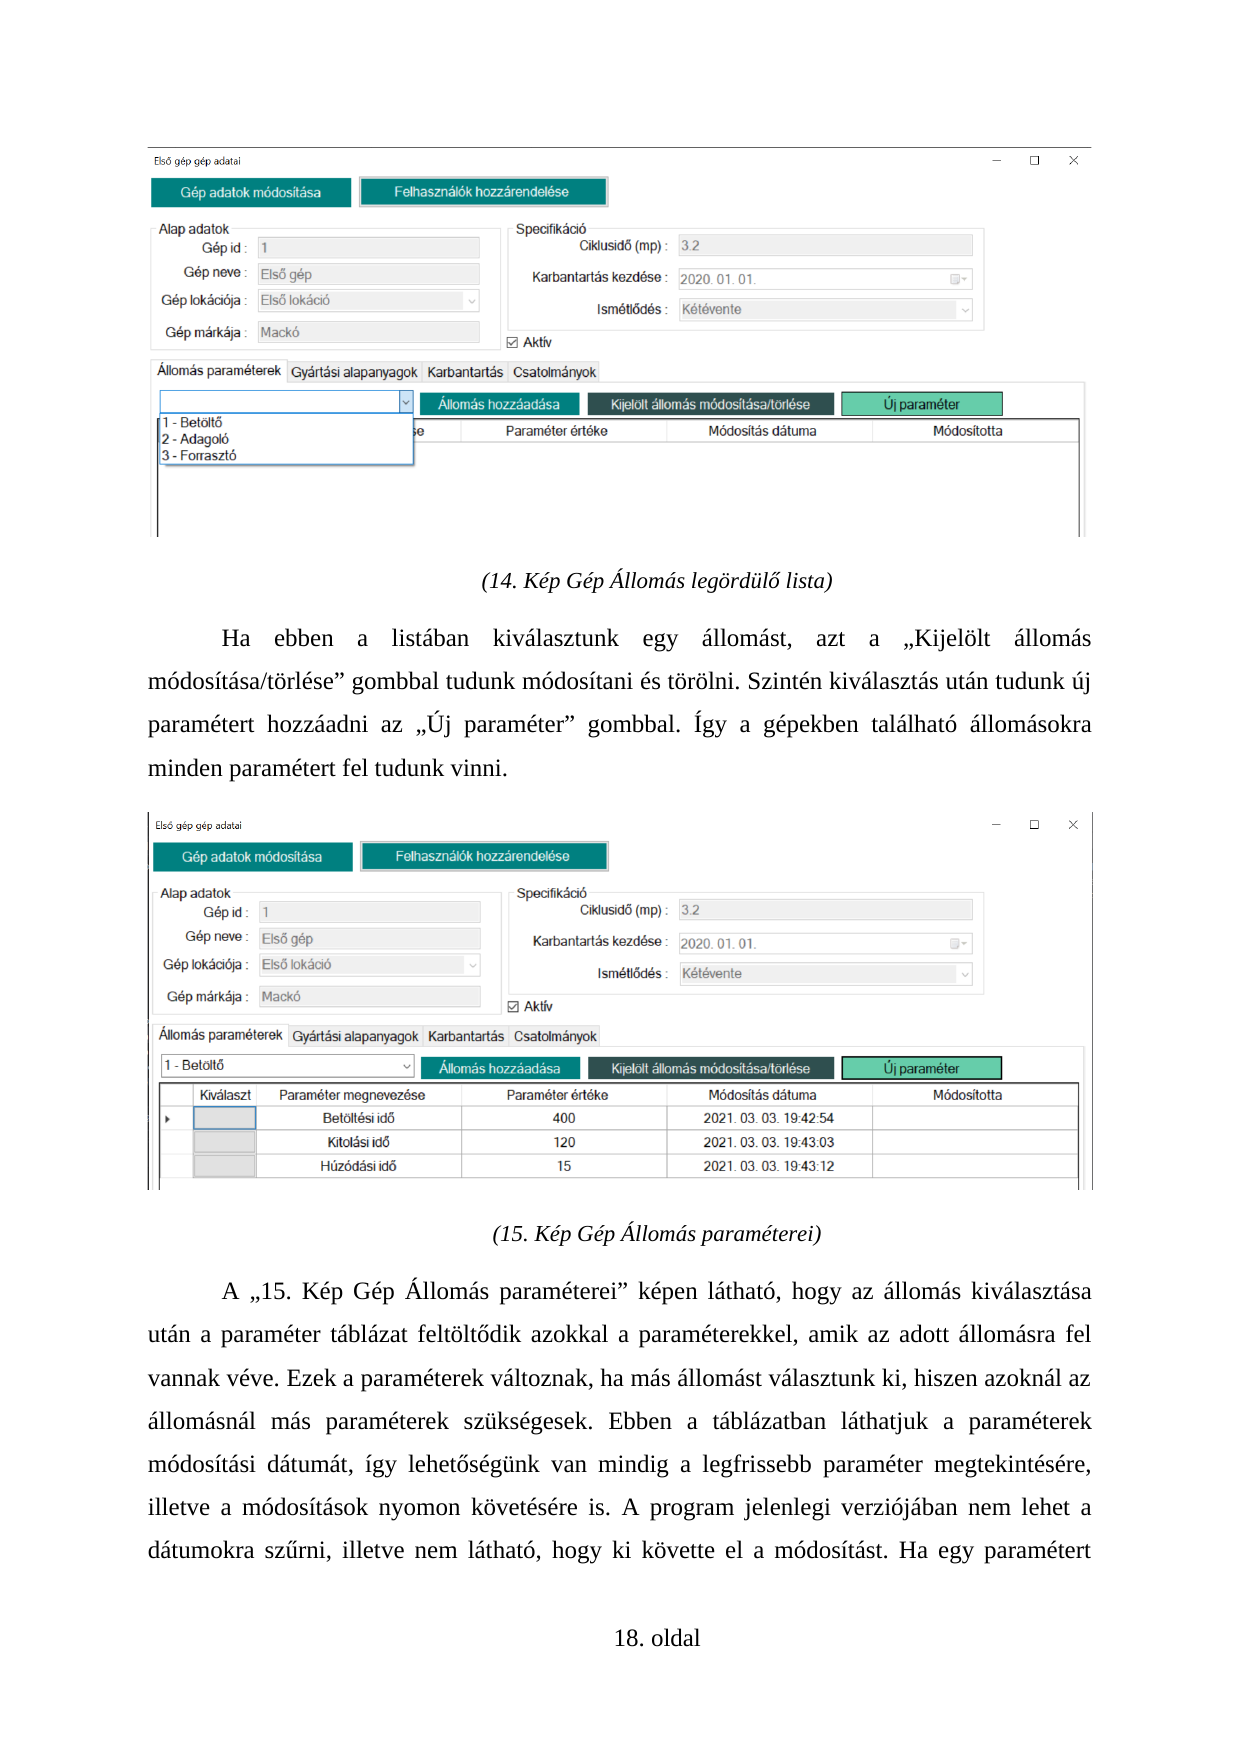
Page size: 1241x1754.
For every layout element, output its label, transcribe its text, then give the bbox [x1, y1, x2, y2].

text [148, 1276, 1093, 1564]
text Ha ebben a listában kiválasztunk egy állomást, azt a „Kijelölt állomás módosítása/törlése” gombbal tudunk módosítani és törölni. Szintén kiválasztás után tudunk új paramétert hozzáadni az „Új paraméter” gombbal. Így a gépekben található állomásokra minden paramétert fel tudunk vinni. [148, 623, 1093, 781]
picture [147, 812, 1093, 1190]
picture [147, 147, 1092, 537]
text (15. Kép Gép Állomás paraméterei) [148, 1220, 1093, 1247]
text (14. Kép Gép Állomás legördülő lista) [148, 567, 1093, 593]
